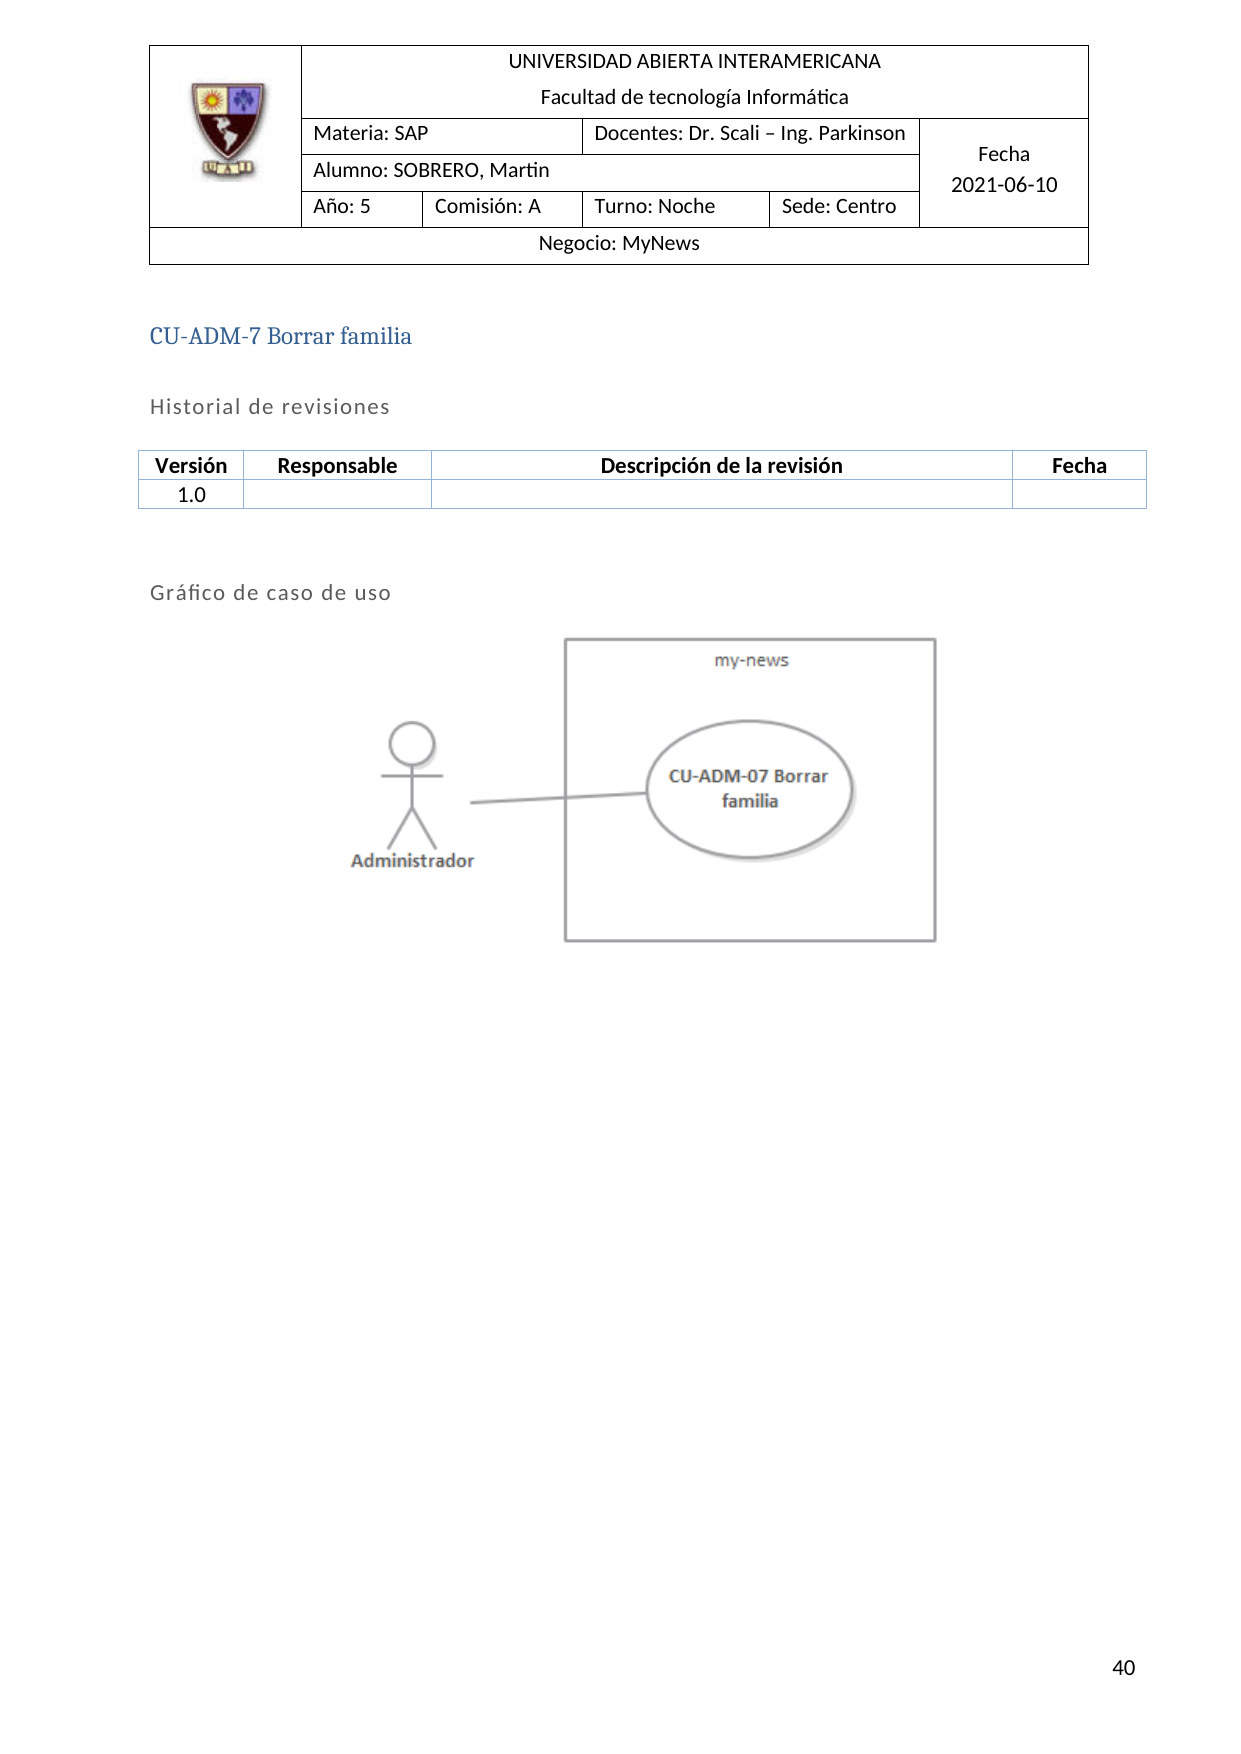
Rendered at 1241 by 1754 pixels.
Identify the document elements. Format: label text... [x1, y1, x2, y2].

table_cell 1.0 [139, 480, 243, 508]
table_header Descripción de la revisión [432, 451, 1012, 479]
table_cell [244, 480, 431, 508]
picture [345, 635, 940, 949]
table_header Fecha [1013, 451, 1146, 479]
subtitle CU-ADM-7 Borrar familia [150, 322, 1135, 351]
subtitle Historial de revisiones [150, 392, 1135, 421]
table_header Responsable [244, 451, 431, 479]
subtitle Gráfico de caso de uso [150, 578, 1135, 607]
picture [177, 74, 278, 187]
table_cell [1013, 480, 1146, 508]
table_header Versión [139, 451, 243, 479]
table_cell [432, 480, 1012, 508]
